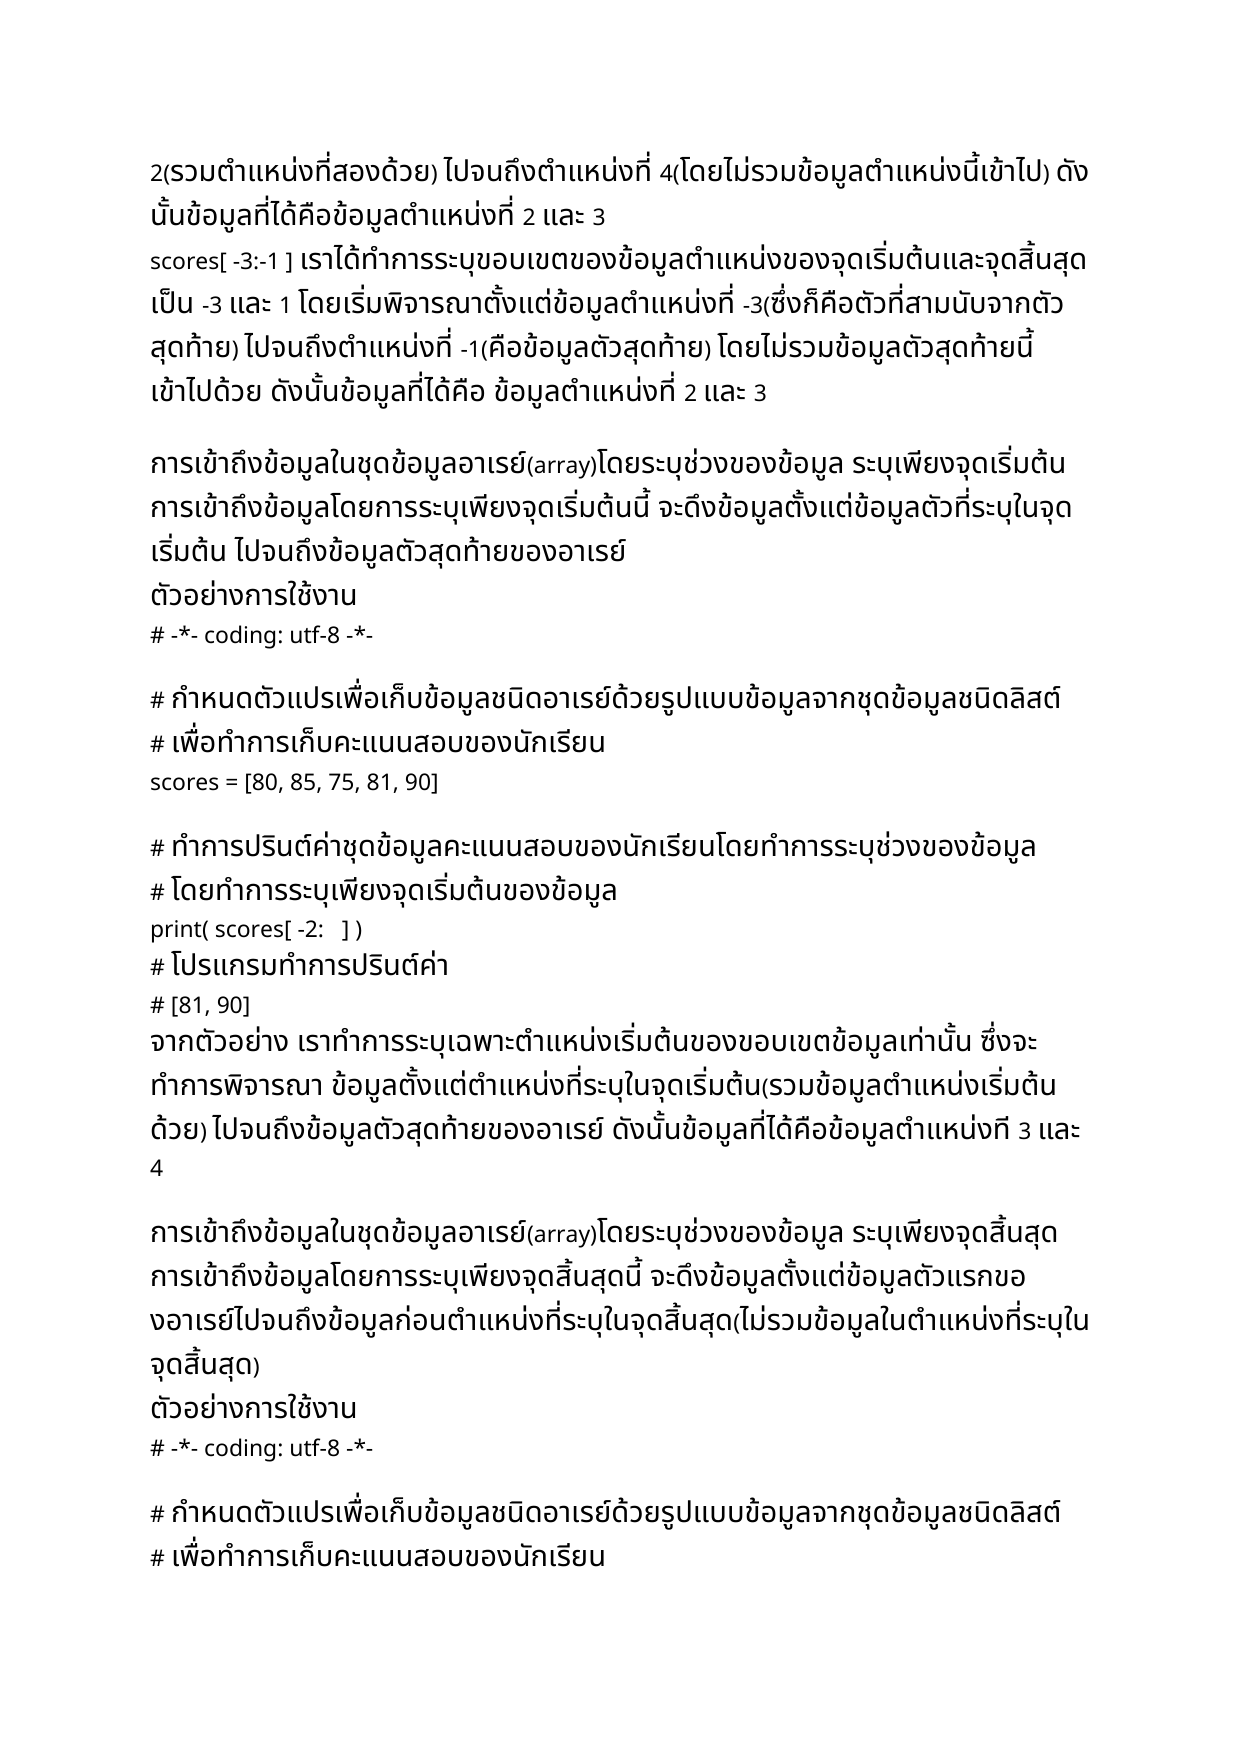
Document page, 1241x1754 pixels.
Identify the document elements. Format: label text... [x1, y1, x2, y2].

text การเข้าถึงข้อมูลโดยการระบุเพียงจุดสิ้นสุดนี้ จะดึงข้อมูลตั้งแต่ข้อมูลตัวแรกของอาเรย์ไปจนถึงข้อมูลก่อนตำแหน่งที่ระบุในจุดสิ้นสุด(ไม่รวมข้อมูลในตำแหน่งที่ระบุในจุดสิ้นสุด) [150, 1256, 1090, 1388]
text # [81, 90] [150, 989, 1090, 1020]
text # เพื่อทำการเก็บคะแนนสอบของนักเรียน [150, 1535, 1090, 1579]
text scores = [80, 85, 75, 81, 90] [150, 766, 1090, 797]
text # ทำการปรินต์ค่าชุดข้อมูลคะแนนสอบของนักเรียนโดยทำการระบุช่วงของข้อมูล [150, 825, 1090, 869]
text ตัวอย่างการใช้งาน [150, 574, 1090, 619]
text ตัวอย่างการใช้งาน [150, 1388, 1090, 1432]
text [150, 150, 1090, 238]
text # เพื่อทำการเก็บคะแนนสอบของนักเรียน [150, 722, 1090, 766]
text # โดยทำการระบุเพียงจุดเริ่มต้นของข้อมูล [150, 869, 1090, 913]
text scores[ -3:-1 ] เราได้ทำการระบุขอบเขตของข้อมูลตำแหน่งของจุดเริ่มต้นและจุดสิ้นสุดเป็น -3 และ 1 โดยเริ่มพิจารณาตั้งแต่ข้อมูลตำแหน่งที่ -3(ซึ่งก็คือตัวที่สามนับจากตัวสุดท้าย) ไปจนถึงตำแหน่งที่ -1(คือข้อมูลตัวสุดท้าย) โดยไม่รวมข้อมูลตัวสุดท้ายนี้เข้าไปด้วย ดังนั้นข้อมูลที่ได้คือ ข้อมูลตำแหน่งที่ 2 และ 3 [150, 238, 1090, 414]
text การเข้าถึงข้อมูลโดยการระบุเพียงจุดเริ่มต้นนี้ จะดึงข้อมูลตั้งแต่ข้อมูลตัวที่ระบุในจุดเริ่มต้น ไปจนถึงข้อมูลตัวสุดท้ายของอาเรย์ [150, 486, 1090, 574]
text การเข้าถึงข้อมูลในชุดข้อมูลอาเรย์(array)โดยระบุช่วงของข้อมูล ระบุเพียงจุดสิ้นสุด [150, 1211, 1090, 1256]
text # กำหนดตัวแปรเพื่อเก็บข้อมูลชนิดอาเรย์ด้วยรูปแบบข้อมูลจากชุดข้อมูลชนิดลิสต์ [150, 678, 1090, 722]
text จากตัวอย่าง เราทำการระบุเฉพาะตำแหน่งเริ่มต้นของขอบเขตข้อมูลเท่านั้น ซึ่งจะทำการพิจารณา ข้อมูลตั้งแต่ตำแหน่งที่ระบุในจุดเริ่มต้น(รวมข้อมูลตำแหน่งเริ่มต้นด้วย) ไปจนถึงข้อมูลตัวสุดท้ายของอาเรย์ ดังนั้นข้อมูลที่ได้คือข้อมูลตำแหน่งที 3 และ 4 [150, 1020, 1090, 1183]
text print( scores[ -2: ] ) [150, 913, 1090, 945]
text # โปรแกรมทำการปรินต์ค่า [150, 945, 1090, 989]
text # -*- coding: utf-8 -*- [150, 1432, 1090, 1463]
text การเข้าถึงข้อมูลในชุดข้อมูลอาเรย์(array)โดยระบุช่วงของข้อมูล ระบุเพียงจุดเริ่มต้น [150, 442, 1090, 486]
text # กำหนดตัวแปรเพื่อเก็บข้อมูลชนิดอาเรย์ด้วยรูปแบบข้อมูลจากชุดข้อมูลชนิดลิสต์ [150, 1491, 1090, 1535]
text # -*- coding: utf-8 -*- [150, 619, 1090, 650]
